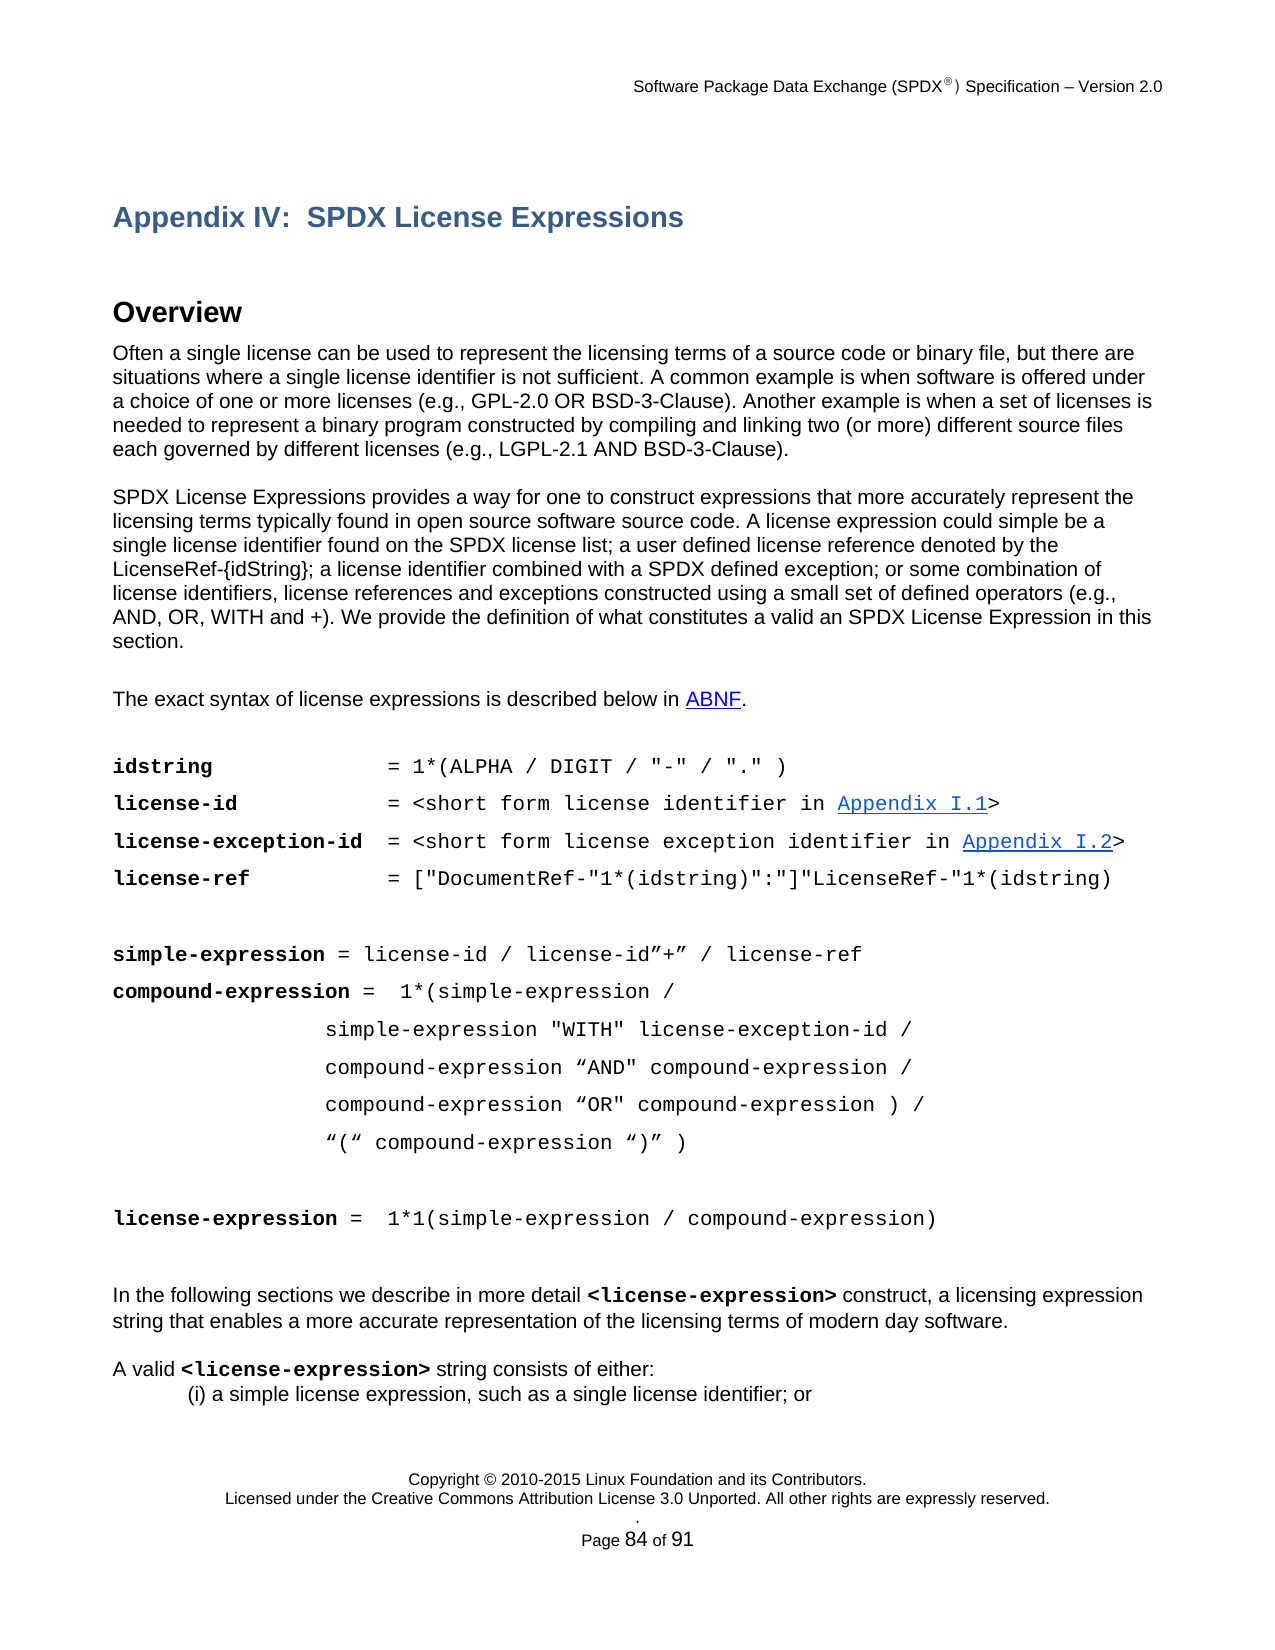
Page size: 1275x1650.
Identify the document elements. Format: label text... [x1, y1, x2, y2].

text compound-expression = 1*(simple-expression / [112, 982, 1162, 1005]
text compound-expression “OR" compound-expression ) / [112, 1094, 1162, 1118]
text A valid <license-expression> string consists of either: [112, 1356, 1162, 1382]
text SPDX License Expressions provides a way for one to construct expressions that more accurately represent the licensing terms typically found in open source software source code. A license expression could simple be a single license identifier found on the SPDX license list; a user defined license reference denoted by the LicenseRef-{idString}; a license identifier combined with a SPDX defined exception; or some combination of license identifiers, license references and exceptions constructed using a small set of defined operators (e.g., AND, OR, WITH and +). We provide the definition of what constitutes a valid an SPDX License Expression in this section. [112, 485, 1162, 652]
text simple-expression "WITH" license-exception-id / [112, 1019, 1162, 1043]
text “(“ compound-expression “)” ) [112, 1132, 1162, 1156]
text (i) a simple license expression, such as a single license identifier; or [187, 1382, 1162, 1406]
text simple-expression = license-id / license-id”+” / license-ref [112, 944, 1162, 968]
text compound-expression “AND" compound-expression / [112, 1057, 1162, 1080]
text The exact syntax of license expressions is described below in ABNF. [112, 687, 1162, 711]
text license-id = <short form license identifier in Appendix I.1> [112, 793, 1162, 817]
text idstring = 1*(ALPHA / DIGIT / "-" / "." ) [112, 756, 1162, 779]
subtitle Appendix IV: SPDX License Expressions [112, 200, 1162, 233]
text license-exception-id = <short form license exception identifier in Appendix I.2> [112, 831, 1162, 854]
text Often a single license can be used to represent the licensing terms of a source code or binary file, but there are situations where a single license identifier is not sufficient. A common example is when software is offered under a choice of one or more licenses (e.g., GPL-2.0 OR BSD-3-Clause). Another example is when a set of licenses is needed to represent a binary program constructed by compiling and linking two (or more) different source files each governed by different licenses (e.g., LGPL-2.1 AND BSD-3-Clause). [112, 341, 1162, 461]
text In the following sections we describe in more detail <license-expression> construct, a licensing expression string that enables a more accurate representation of the licensing terms of modern day software. [112, 1283, 1162, 1332]
subtitle Overview [112, 295, 1162, 328]
text license-expression = 1*1(simple-expression / compound-expression) [112, 1207, 1162, 1231]
text license-ref = ["DocumentRef-"1*(idstring)":"]"LicenseRef-"1*(idstring) [112, 868, 1162, 892]
